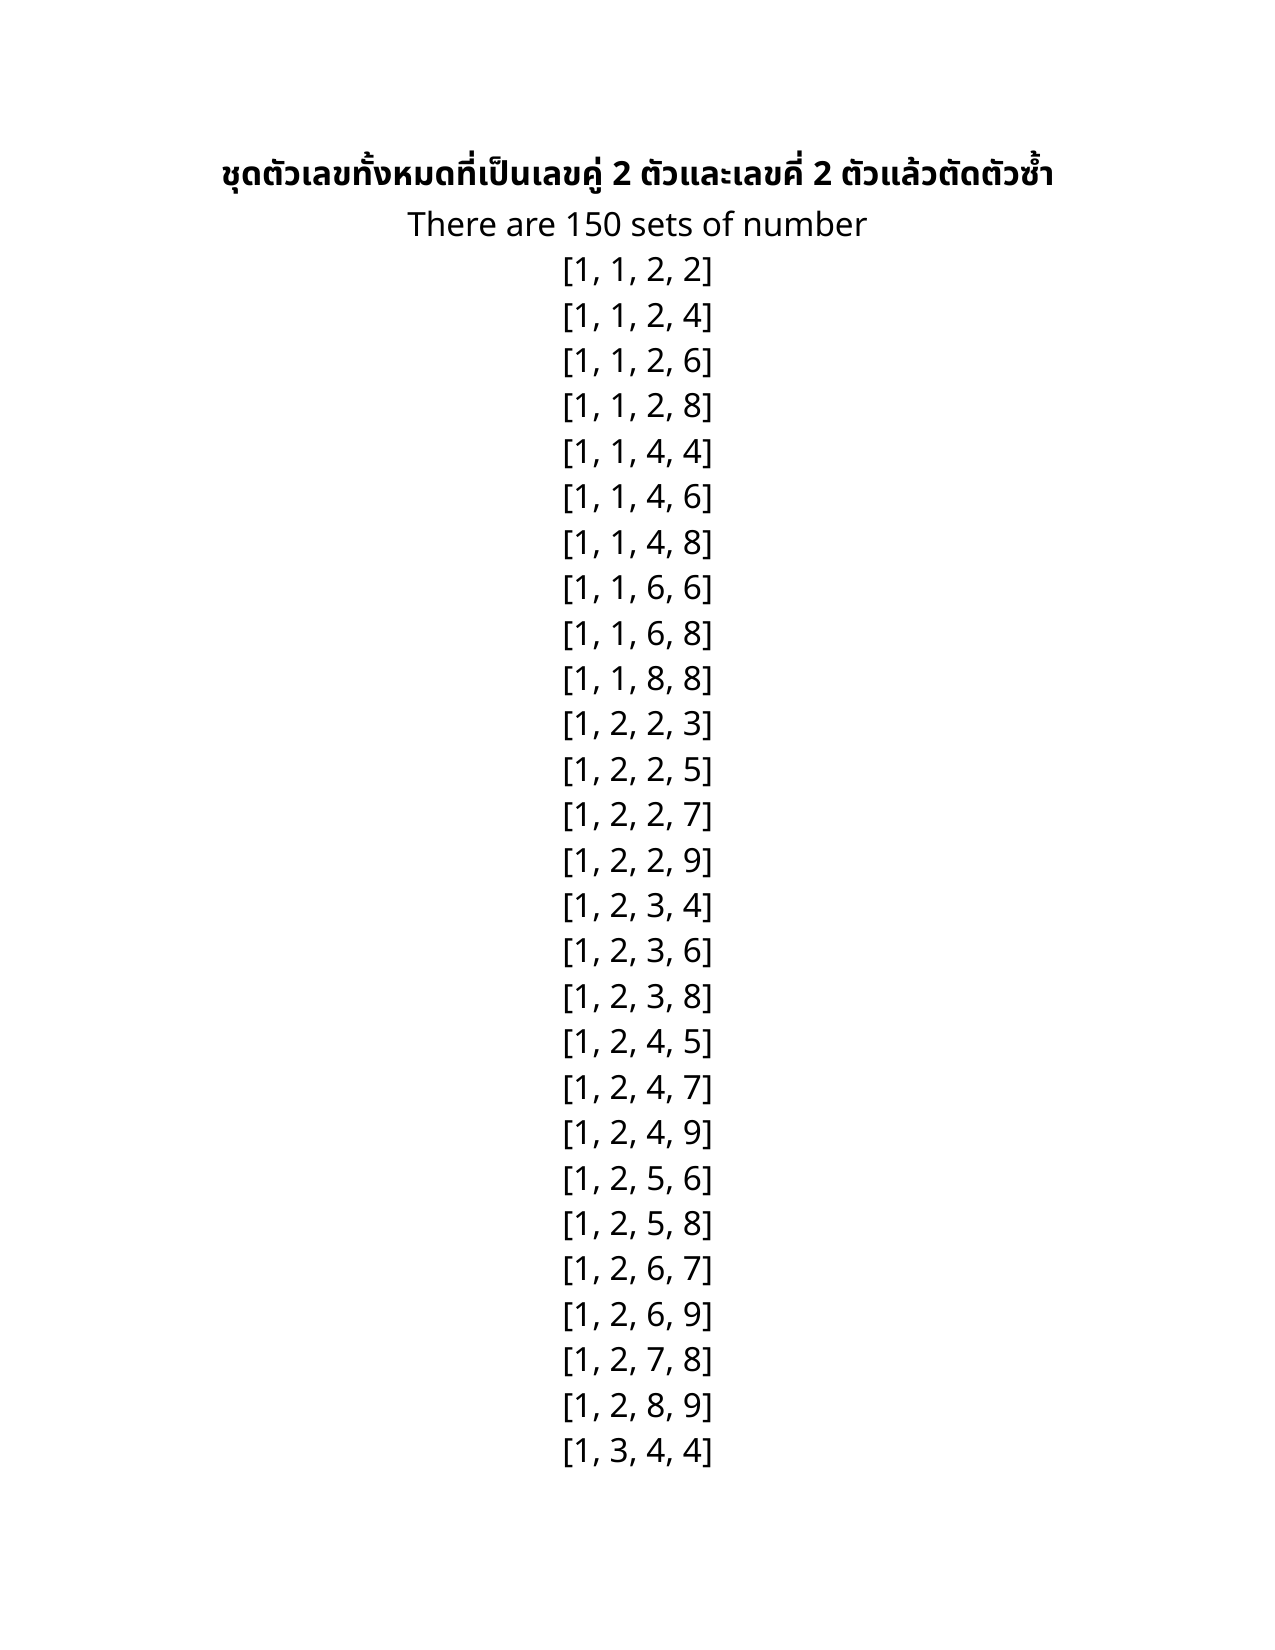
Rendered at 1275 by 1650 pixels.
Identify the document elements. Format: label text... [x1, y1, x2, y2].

text [1, 2, 5, 6] [150, 1154, 1125, 1200]
text [1, 1, 6, 8] [150, 609, 1125, 655]
text [1, 1, 8, 8] [150, 655, 1125, 700]
text [1, 2, 4, 5] [150, 1018, 1125, 1063]
text [1, 2, 2, 3] [150, 700, 1125, 746]
text [1, 1, 2, 2] [150, 246, 1125, 291]
text [1, 2, 2, 9] [150, 836, 1125, 882]
text [1, 1, 6, 6] [150, 564, 1125, 609]
text [1, 2, 6, 9] [150, 1291, 1125, 1336]
text [1, 1, 2, 6] [150, 337, 1125, 382]
text [1, 2, 4, 9] [150, 1109, 1125, 1154]
text [1, 2, 4, 7] [150, 1063, 1125, 1109]
text [1, 1, 2, 4] [150, 291, 1125, 337]
text [1, 2, 5, 8] [150, 1200, 1125, 1245]
text [1, 2, 7, 8] [150, 1336, 1125, 1381]
text [1, 2, 3, 4] [150, 882, 1125, 927]
text [1, 2, 2, 7] [150, 791, 1125, 836]
text [1, 2, 2, 5] [150, 746, 1125, 791]
text ชุดตัวเลขทั้งหมดที่เป็นเลขคู่ 2 ตัวและเลขคี่ 2 ตัวแล้วตัดตัวซ้ำ [150, 150, 1125, 201]
text [1, 2, 3, 6] [150, 927, 1125, 973]
text [1, 2, 3, 8] [150, 973, 1125, 1018]
text [1, 1, 2, 8] [150, 382, 1125, 428]
text [1, 3, 4, 4] [150, 1427, 1125, 1472]
text [1, 1, 4, 8] [150, 518, 1125, 564]
text There are 150 sets of number [150, 201, 1125, 246]
text [1, 1, 4, 4] [150, 428, 1125, 473]
text [1, 2, 6, 7] [150, 1245, 1125, 1291]
text [1, 2, 8, 9] [150, 1381, 1125, 1427]
text [1, 1, 4, 6] [150, 473, 1125, 518]
